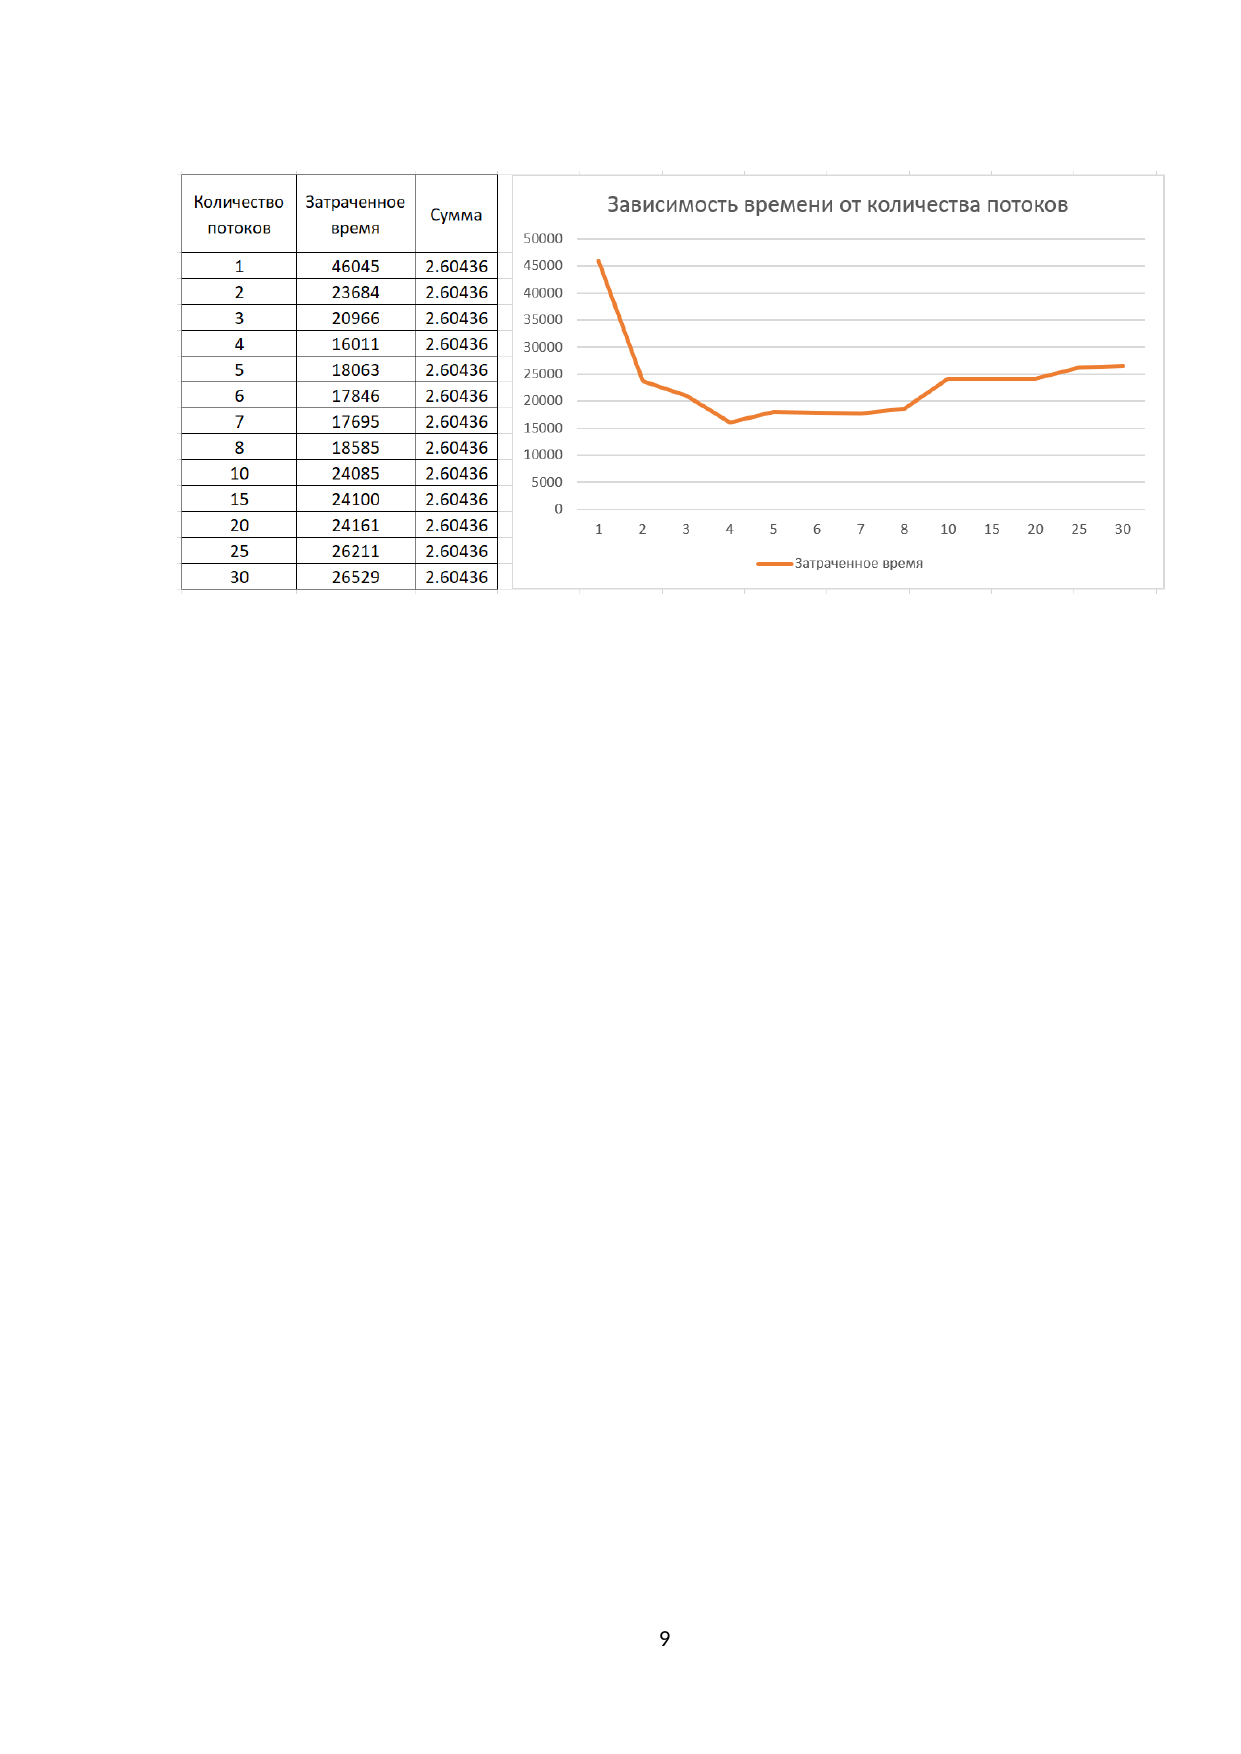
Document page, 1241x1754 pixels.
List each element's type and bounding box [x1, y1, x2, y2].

picture [177, 171, 1165, 594]
